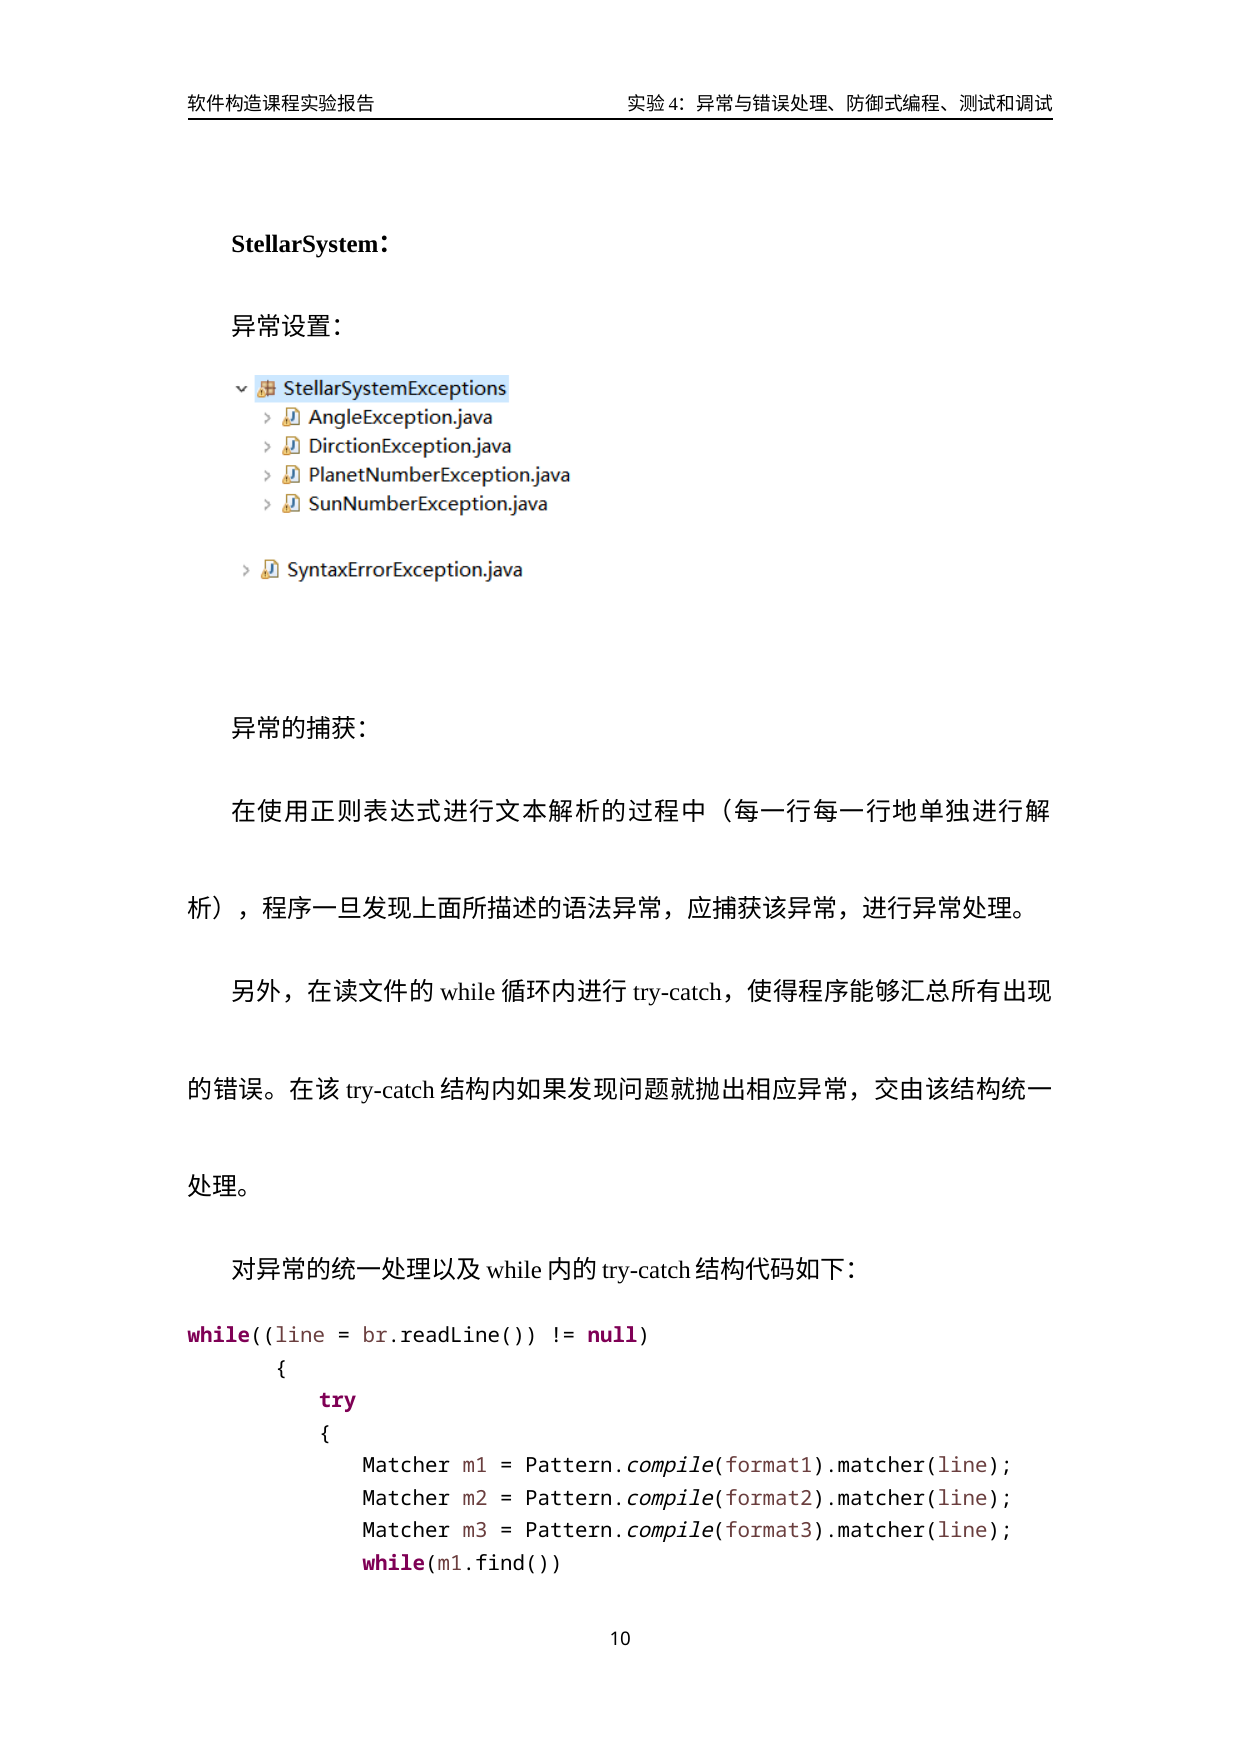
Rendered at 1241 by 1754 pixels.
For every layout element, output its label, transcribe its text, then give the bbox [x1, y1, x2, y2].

text try [187, 1384, 1053, 1416]
text 异常设置： [187, 292, 1053, 357]
text StellarSystem： [187, 209, 1053, 274]
text Matcher m3 = Pattern.compile(format3).matcher(line); [187, 1514, 1053, 1546]
text while(m1.find()) [187, 1546, 1053, 1579]
text 另外，在读文件的while循环内进行try-catch，使得程序能够汇总所有出现的错误。在该try-catch结构内如果发现问题就抛出相应异常，交由该结构统一处理。 [187, 957, 1053, 1217]
text { [187, 1416, 1053, 1449]
text 在使用正则表达式进行文本解析的过程中（每一行每一行地单独进行解析），程序一旦发现上面所描述的语法异常，应捕获该异常，进行异常处理。 [187, 777, 1053, 939]
picture [231, 552, 568, 583]
text { [187, 1351, 1053, 1384]
text Matcher m2 = Pattern.compile(format2).matcher(line); [187, 1481, 1053, 1514]
text while((line = br.readLine()) != null) [187, 1319, 1053, 1351]
text Matcher m1 = Pattern.compile(format1).matcher(line); [187, 1449, 1053, 1481]
picture [231, 375, 583, 518]
text 异常的捕获： [187, 694, 1053, 759]
text 对异常的统一处理以及while内的try-catch结构代码如下： [187, 1236, 1053, 1301]
